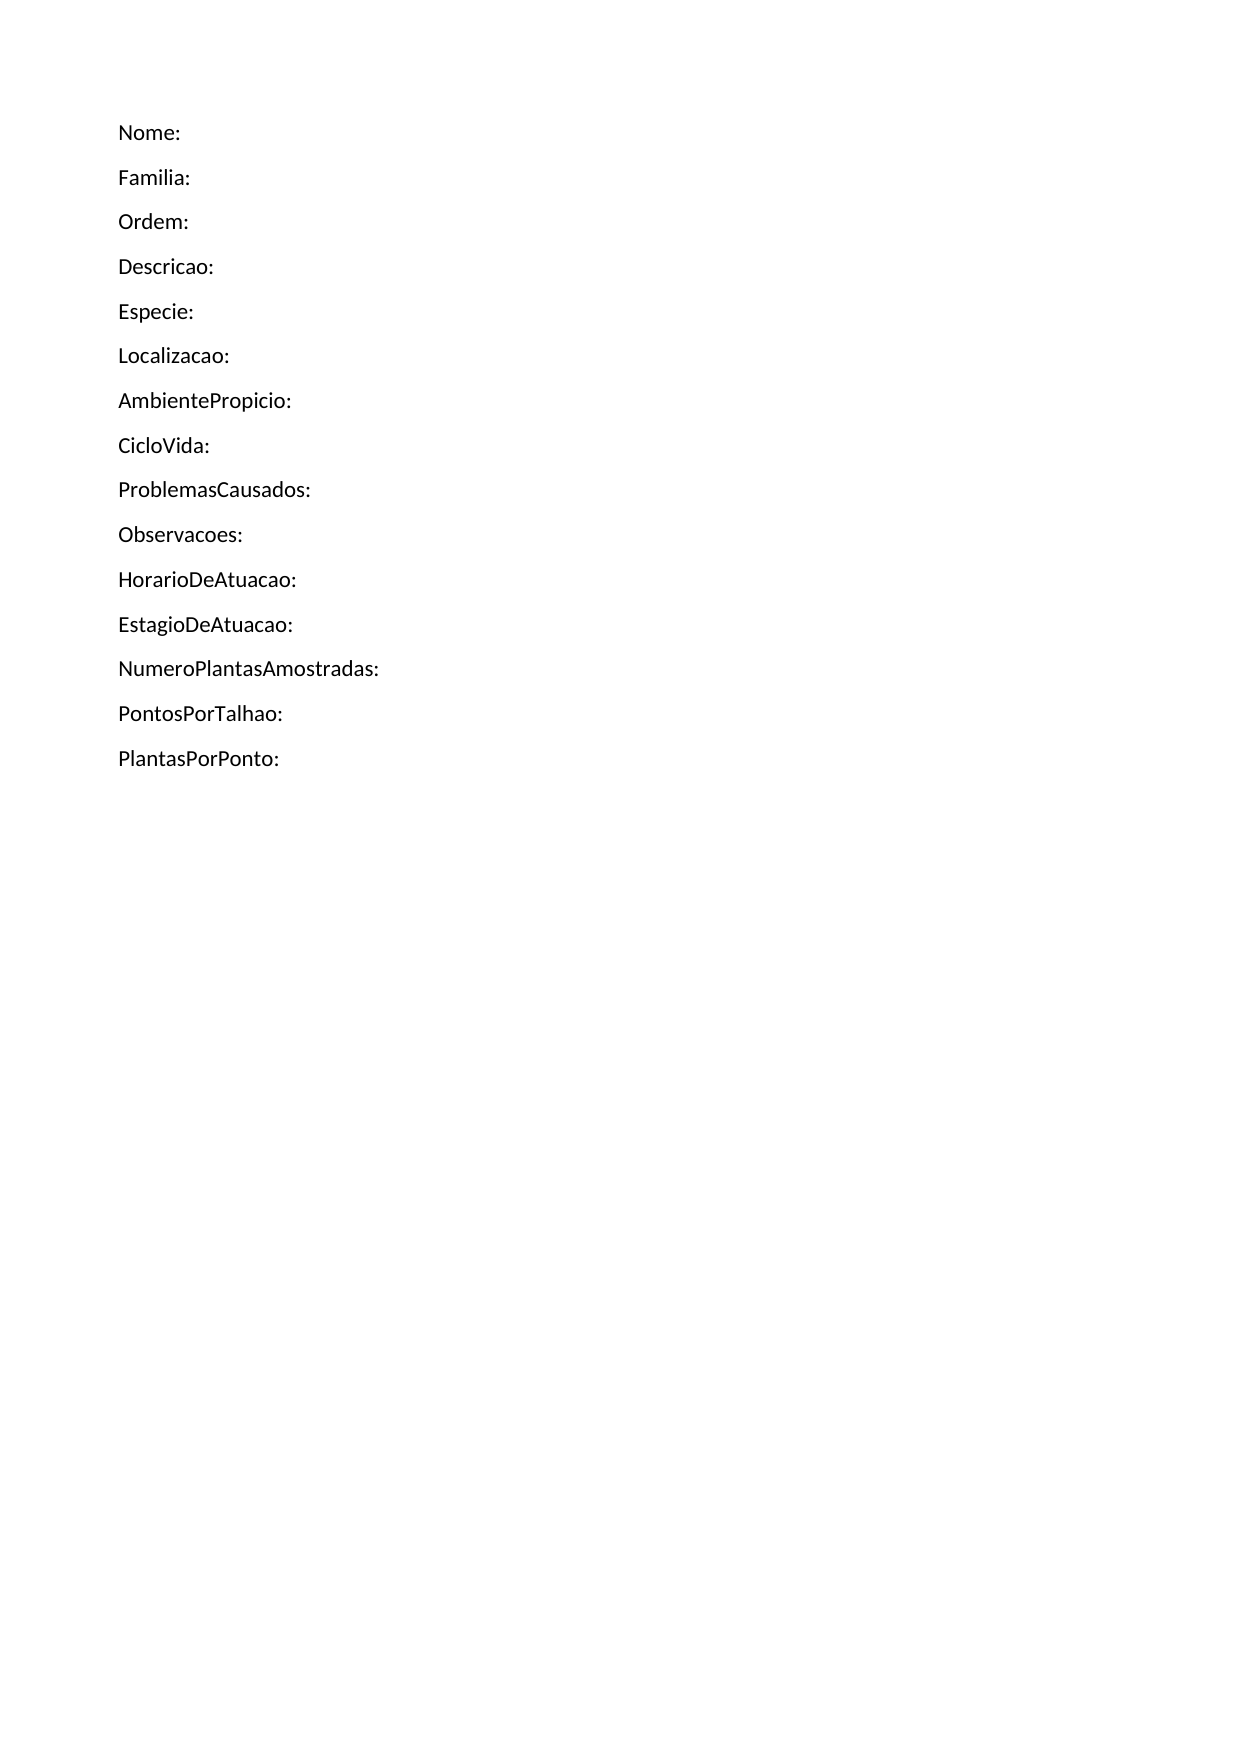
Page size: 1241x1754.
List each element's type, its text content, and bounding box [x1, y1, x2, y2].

text NumeroPlantasAmostradas: [118, 654, 1122, 682]
text Descricao: [118, 252, 1122, 280]
text Ordem: [118, 207, 1122, 236]
text Observacoes: [118, 520, 1122, 548]
text Nome: [118, 118, 1122, 146]
text EstagioDeAtuacao: [118, 610, 1122, 638]
text AmbientePropicio: [118, 386, 1122, 414]
text ProblemasCausados: [118, 476, 1122, 504]
text Especie: [118, 297, 1122, 325]
text Familia: [118, 163, 1122, 191]
text CicloVida: [118, 431, 1122, 459]
text Localizacao: [118, 342, 1122, 369]
text PlantasPorPonto: [118, 744, 1122, 772]
text HorarioDeAtuacao: [118, 565, 1122, 593]
text PontosPorTalhao: [118, 699, 1122, 727]
